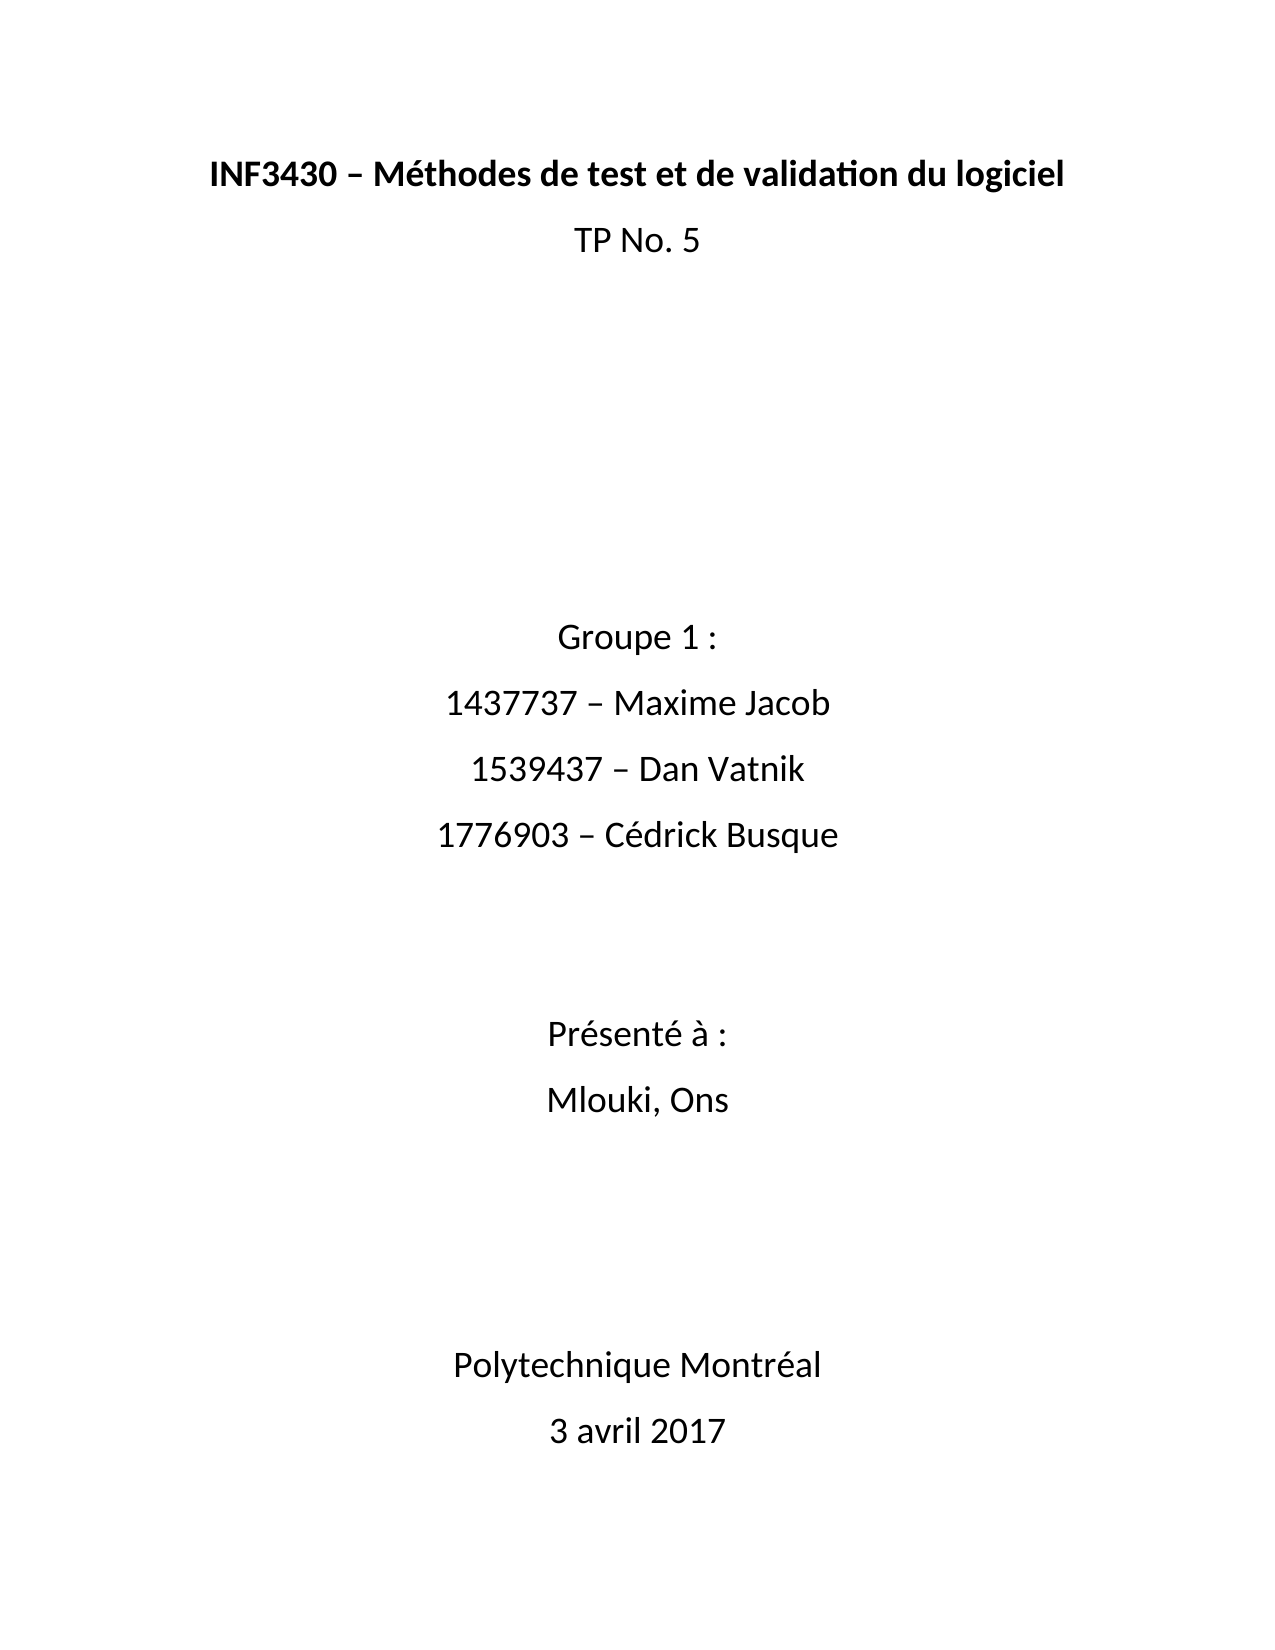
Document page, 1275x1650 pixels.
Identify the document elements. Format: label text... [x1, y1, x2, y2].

text Mlouki, Ons [187, 1076, 1087, 1122]
text Polytechnique Montréal [187, 1341, 1087, 1386]
text Présenté à : [187, 1010, 1087, 1056]
text 1437737 – Maxime Jacob [187, 679, 1087, 725]
text Groupe 1 : [187, 613, 1087, 659]
text 1539437 – Dan Vatnik [187, 745, 1087, 791]
text 3 avril 2017 [187, 1407, 1087, 1453]
text INF3430 – Méthodes de test et de validation du logiciel [187, 150, 1087, 196]
text 1776903 – Cédrick Busque [187, 811, 1087, 857]
text TP No. 5 [187, 216, 1087, 262]
